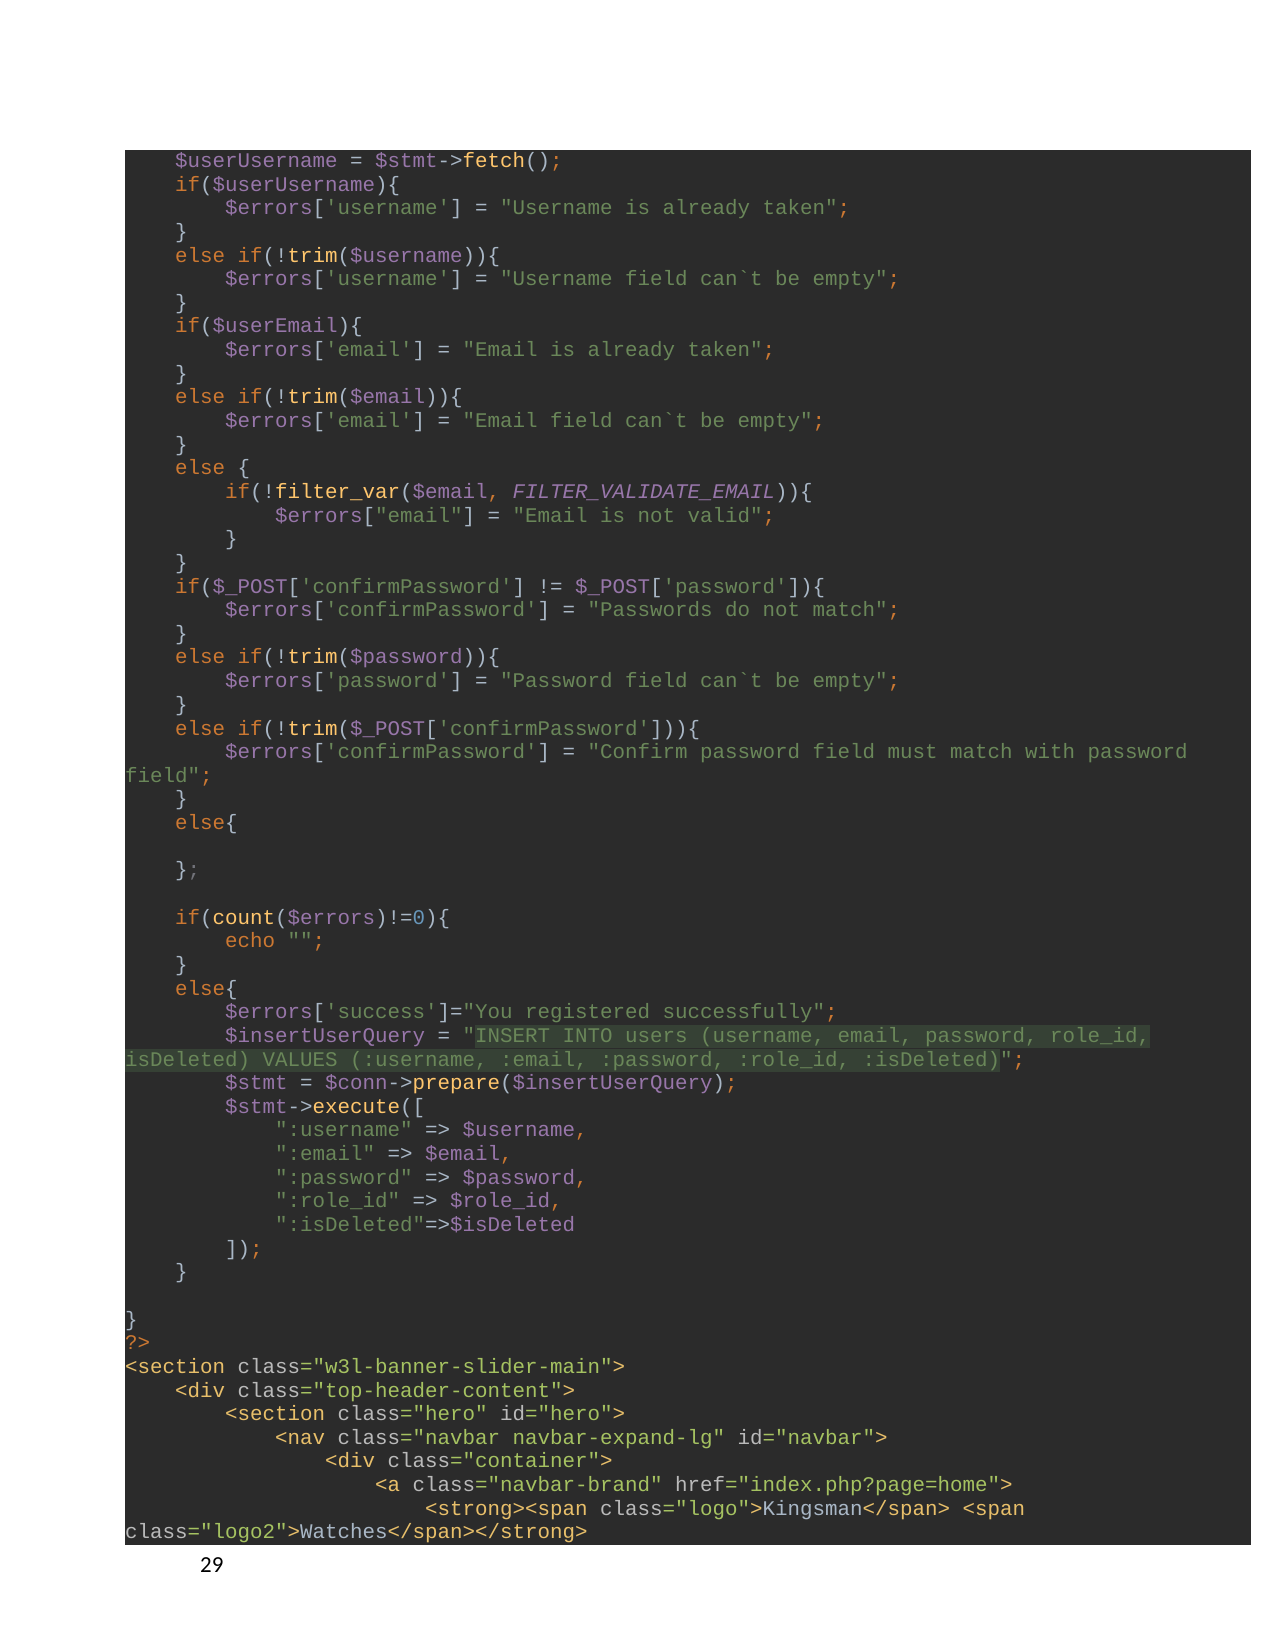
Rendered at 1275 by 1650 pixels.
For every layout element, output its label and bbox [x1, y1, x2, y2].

text [125, 150, 1251, 1545]
